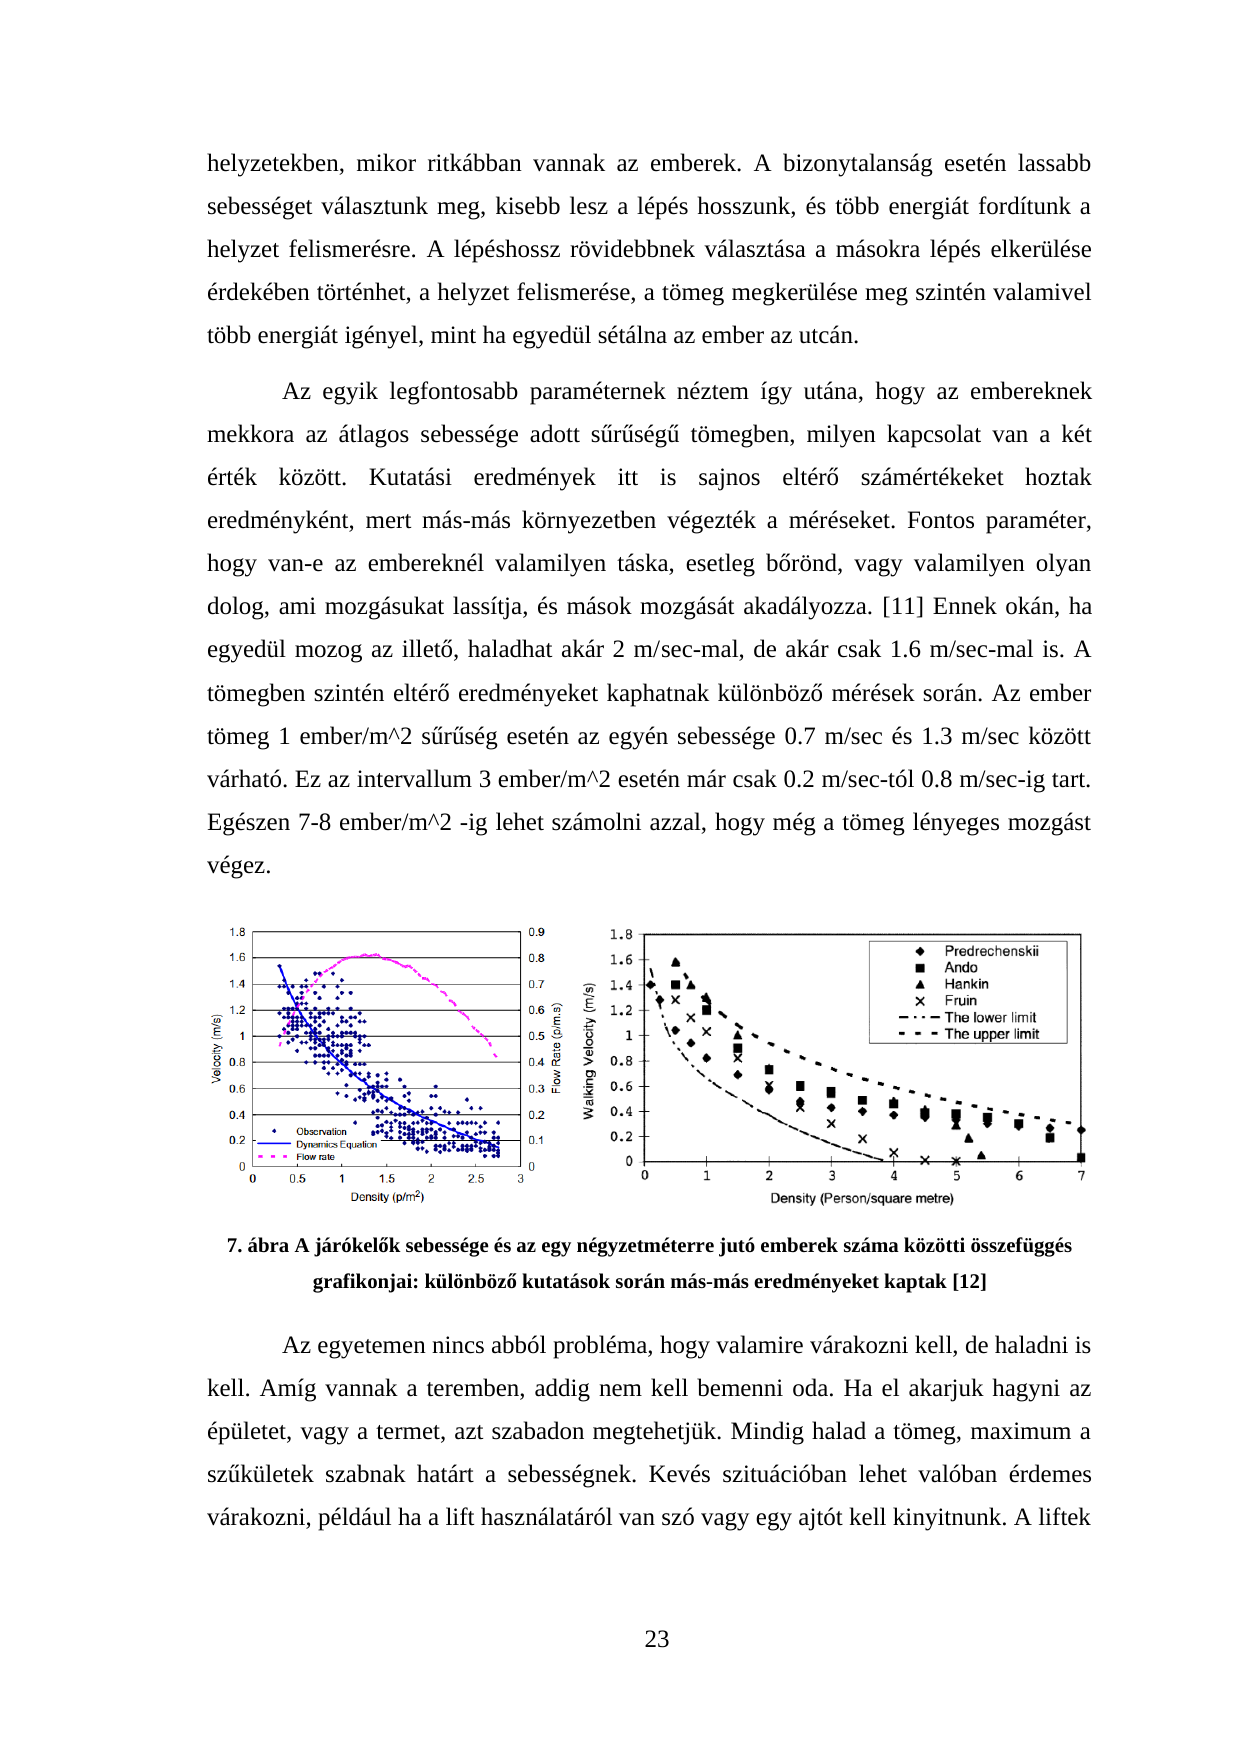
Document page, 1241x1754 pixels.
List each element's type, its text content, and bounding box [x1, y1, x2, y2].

picture [206, 918, 1093, 1221]
text Az egyik legfontosabb paraméternek néztem így utána, hogy az embereknek mekkora az átlagos sebessége adott sűrűségű tömegben, milyen kapcsolat van a két érték között. Kutatási eredmények itt is sajnos eltérő számértékeket hoztak eredményként, mert más-más környezetben végezték a méréseket. Fontos paraméter, hogy van-e az embereknél valamilyen táska, esetleg bőrönd, vagy valamilyen olyan dolog, ami mozgásukat lassítja, és mások mozgását akadályozza. Ennek okán, ha egyedül mozog az illető, haladhat akár 2 m/sec-mal, de akár csak 1.6 m/sec-mal is. A tömegben szintén eltérő eredményeket kaphatnak különböző mérések során. Az ember tömeg 1 ember/m^2 sűrűség esetén az egyén sebessége 0.7 m/sec és 1.3 m/sec között várható. Ez az intervallum 3 ember/m^2 esetén már csak 0.2 m/sec-tól 0.8 m/sec-ig tart. Egészen 7-8 ember/m^2 -ig lehet számolni azzal, hogy még a tömeg lényeges mozgást végez. [207, 376, 1092, 879]
text 7. ábra A járókelők sebessége és az egy négyzetméterre jutó emberek száma közötti összefüggés grafikonjai: különböző kutatások során más-más eredményeket kaptak [207, 1233, 1092, 1293]
